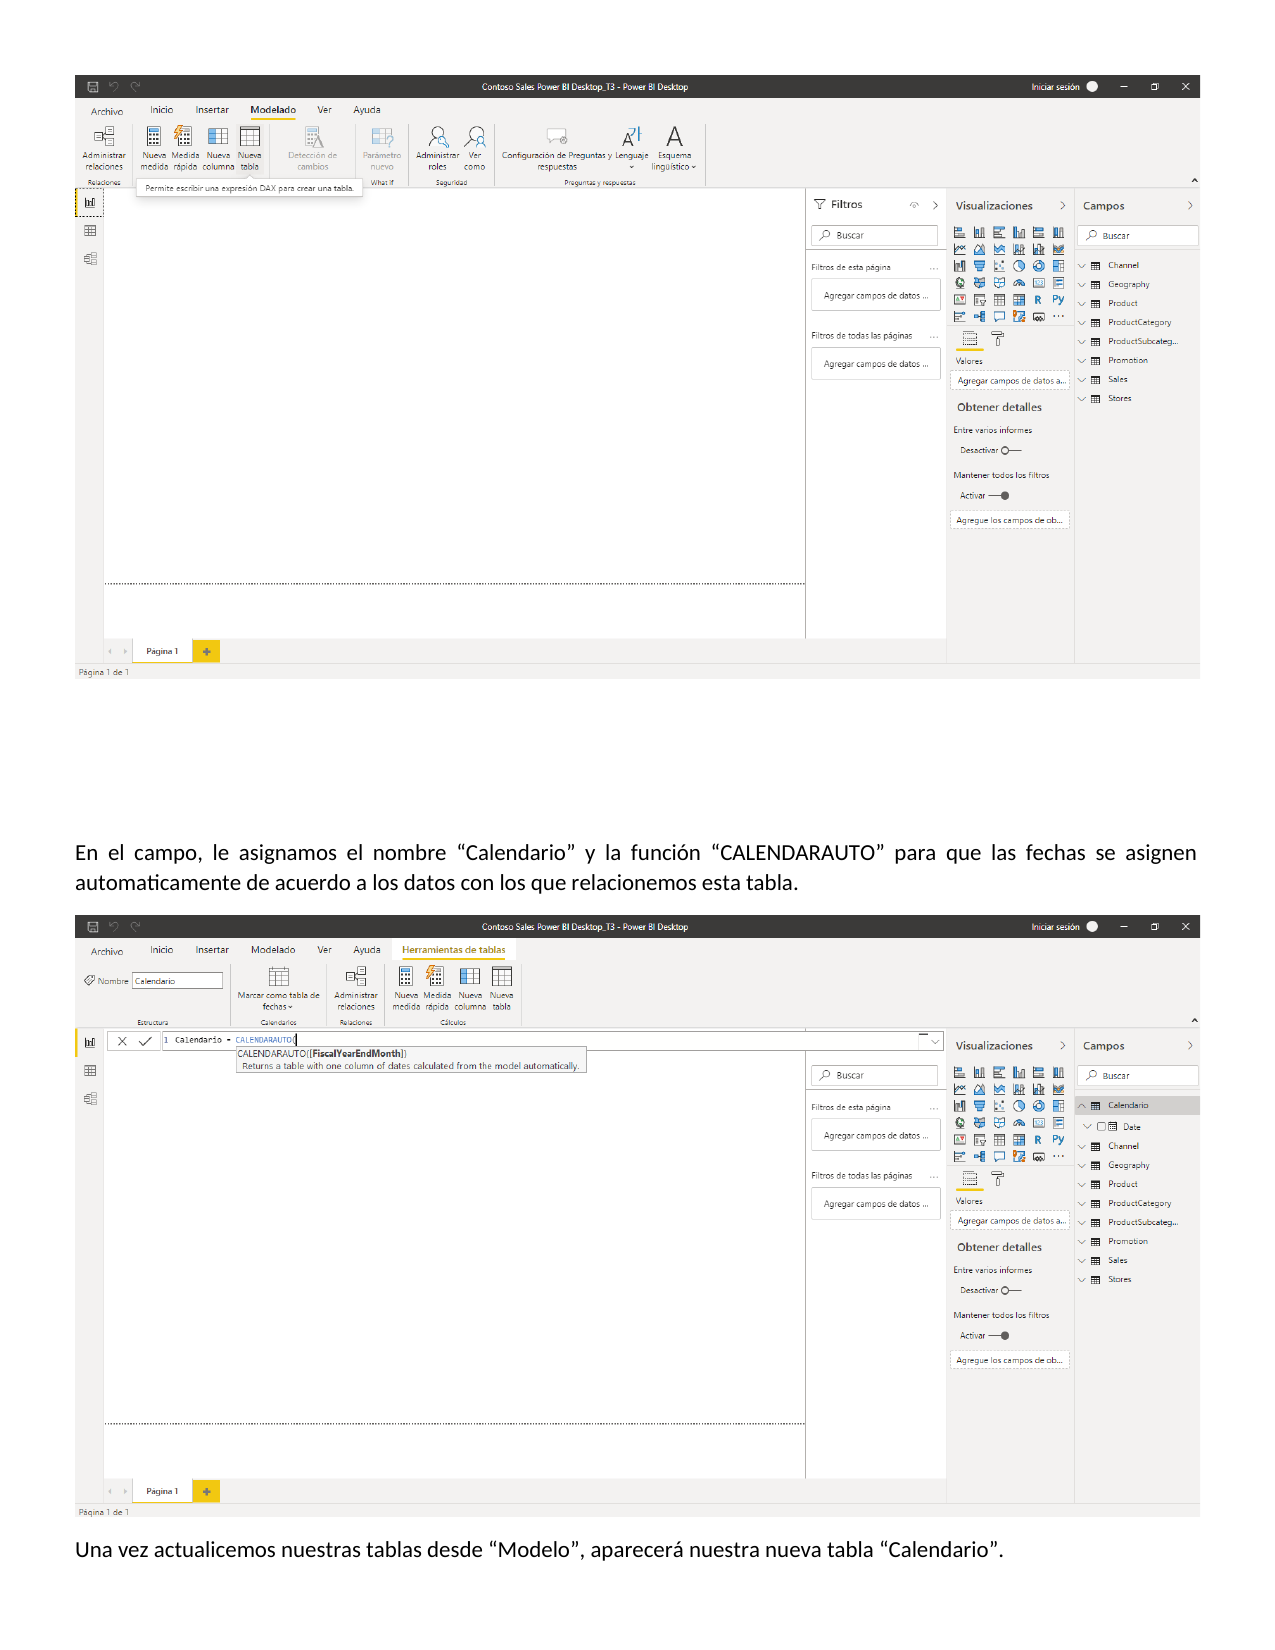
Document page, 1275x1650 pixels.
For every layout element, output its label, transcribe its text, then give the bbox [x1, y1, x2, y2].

text Una vez actualicemos nuestras tablas desde “Modelo”, aparecerá nuestra nueva tabla “Calendario”. [75, 1535, 1200, 1563]
picture [75, 915, 1200, 1517]
text En el campo, le asignamos el nombre “Calendario” y la función “CALENDARAUTO” para que las fechas se asignen automaticamente de acuerdo a los datos con los que relacionemos esta tabla. [75, 838, 1200, 896]
picture [75, 75, 1200, 679]
